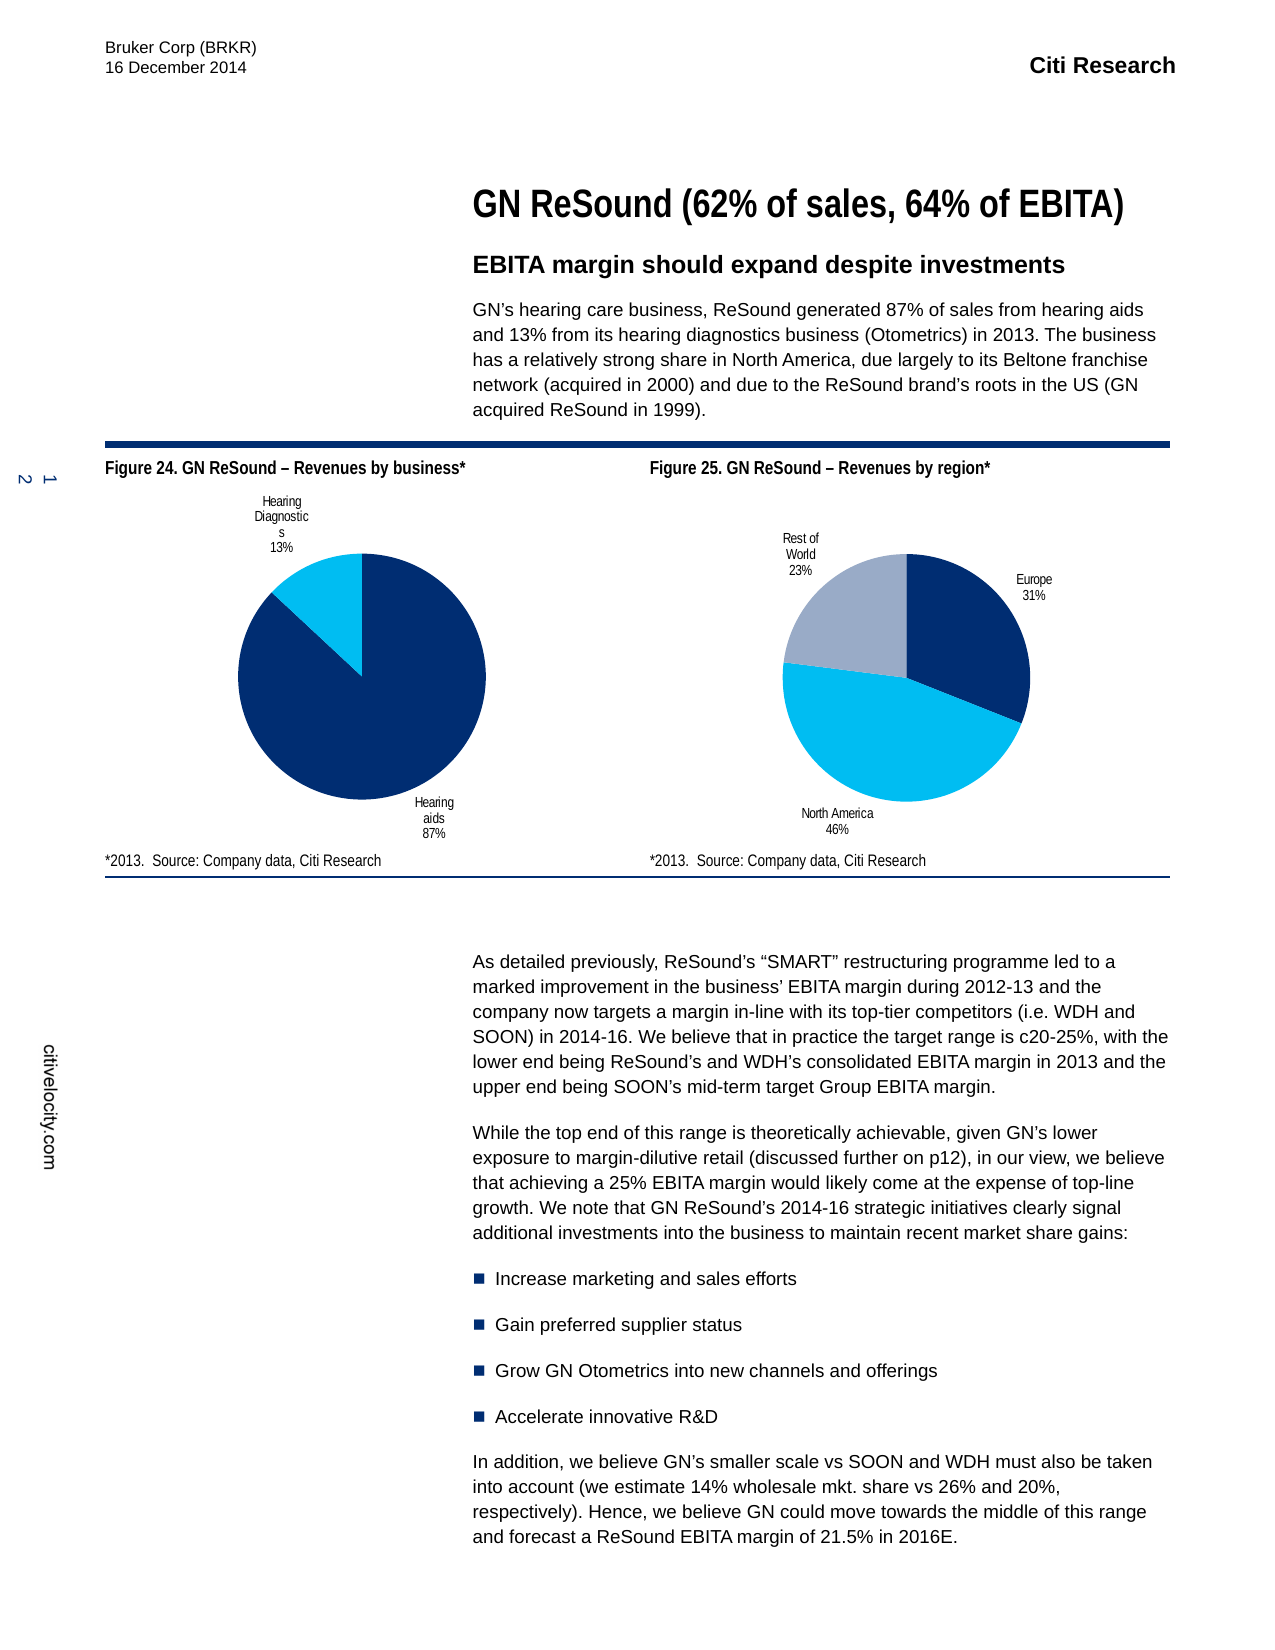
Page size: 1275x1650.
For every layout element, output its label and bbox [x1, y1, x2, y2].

picture [39, 1045, 59, 1170]
